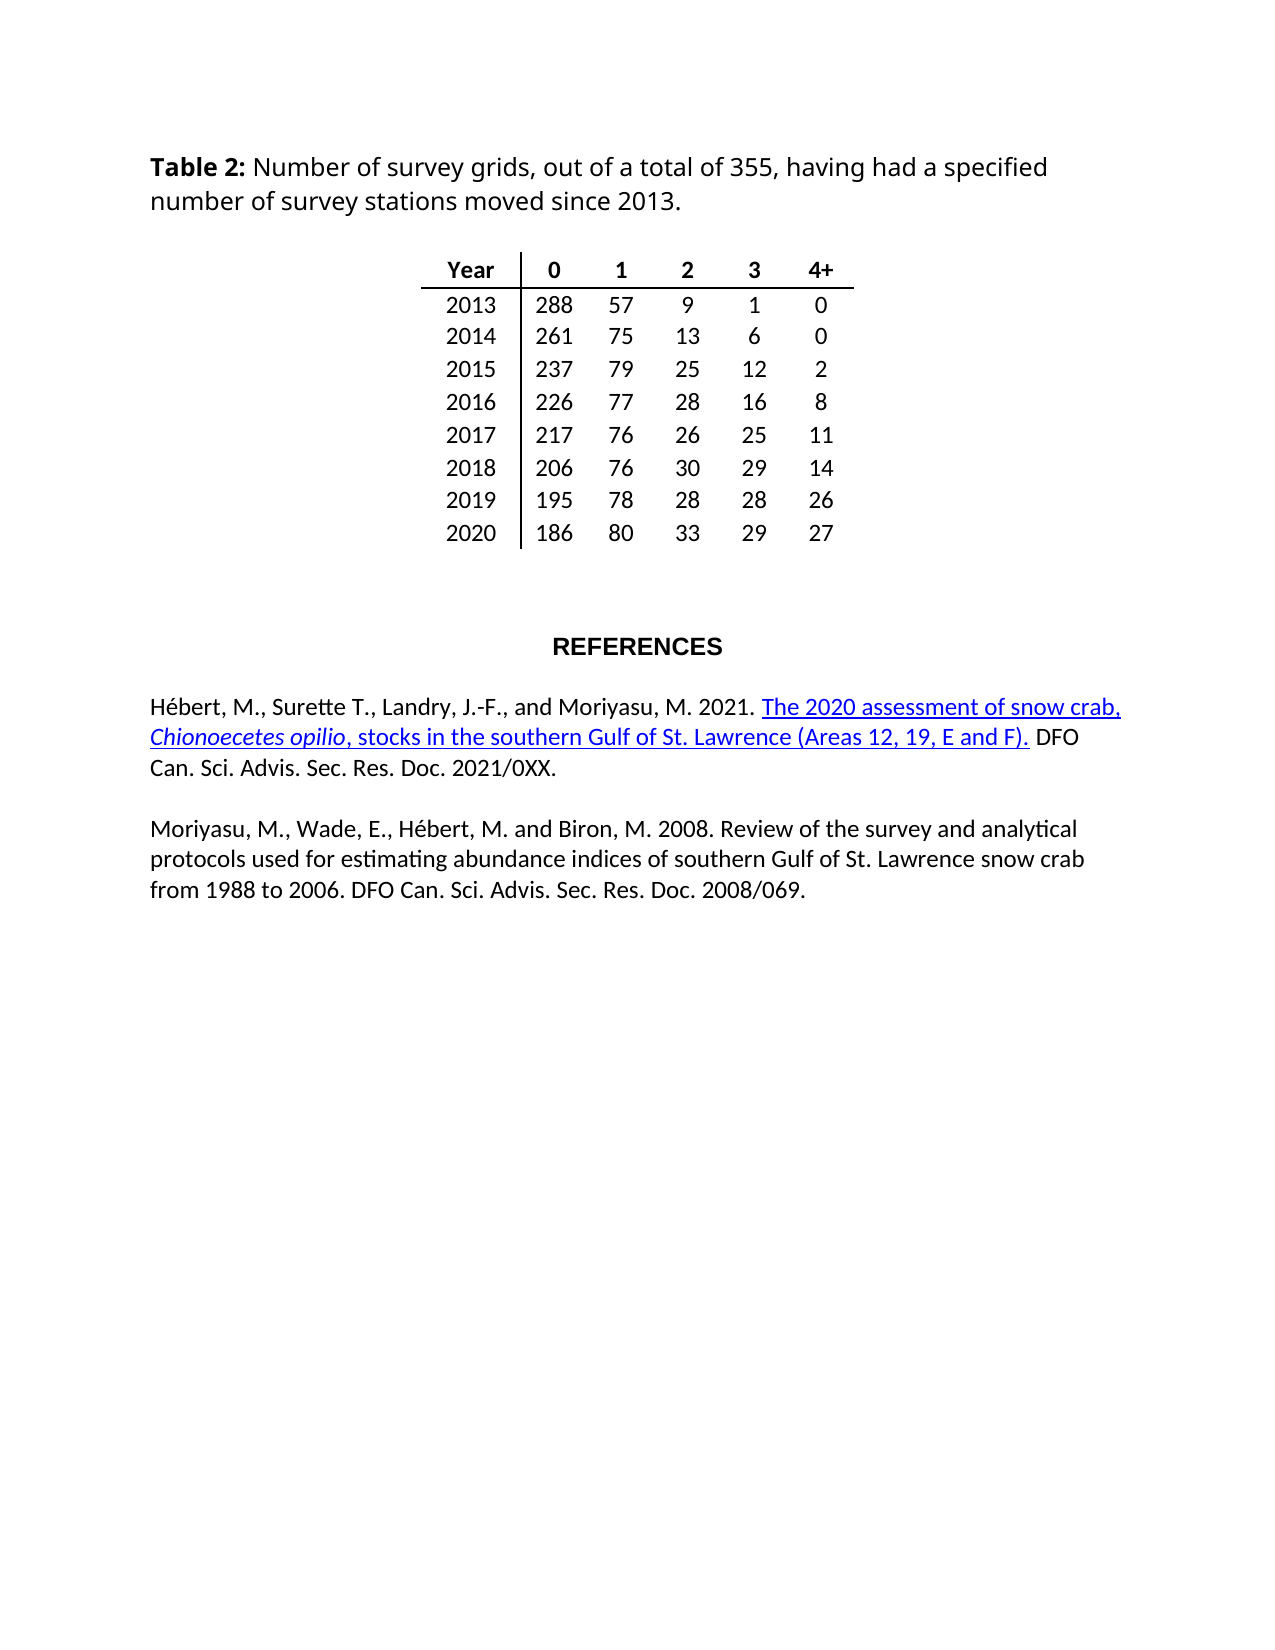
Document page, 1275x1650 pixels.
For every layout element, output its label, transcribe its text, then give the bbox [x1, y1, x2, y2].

table_cell 2014 [421, 319, 520, 352]
table_cell 77 [588, 385, 654, 418]
table_cell 27 [788, 516, 854, 549]
table_cell 75 [588, 319, 654, 352]
table_cell 79 [588, 352, 654, 385]
text REFERENCES [150, 632, 1125, 661]
table_cell 186 [522, 516, 587, 549]
table_cell 9 [654, 289, 721, 319]
table_cell 16 [721, 385, 787, 418]
table_cell 2013 [421, 289, 520, 319]
table_header Year [421, 252, 520, 287]
table_cell 25 [654, 352, 721, 385]
table_cell 237 [522, 352, 587, 385]
table_header 1 [588, 252, 654, 287]
table_cell 26 [788, 484, 854, 516]
table_cell 30 [654, 451, 721, 483]
table_cell 29 [721, 516, 787, 549]
table_cell 195 [522, 484, 587, 516]
table_cell 206 [522, 451, 587, 483]
text Table 2: Number of survey grids, out of a total of 355, having had a specified number of survey stations moved since 2013. [150, 150, 1125, 218]
table_header 3 [721, 252, 787, 287]
table_cell 0 [788, 289, 854, 319]
table_cell 1 [721, 289, 787, 319]
table_cell 2017 [421, 418, 520, 451]
table_cell 2016 [421, 385, 520, 418]
table_cell 13 [654, 319, 721, 352]
table_cell 26 [654, 418, 721, 451]
table_cell 0 [788, 319, 854, 352]
text Moriyasu, M., Wade, E., Hébert, M. and Biron, M. 2008. Review of the survey and analytical protocols used for estimating abundance indices of southern Gulf of St. Lawrence snow crab from 1988 to 2006. DFO Can. Sci. Advis. Sec. Res. Doc. 2008/069. [150, 813, 1125, 905]
table_cell 8 [788, 385, 854, 418]
table_cell 28 [654, 385, 721, 418]
table_cell 288 [522, 289, 587, 319]
table_cell 261 [522, 319, 587, 352]
table_cell 29 [721, 451, 787, 483]
table_header 4+ [788, 252, 854, 287]
table_cell 2019 [421, 484, 520, 516]
table_cell 76 [588, 418, 654, 451]
table_cell 33 [654, 516, 721, 549]
table_cell 80 [588, 516, 654, 549]
table_header 2 [654, 252, 721, 287]
table_cell 2 [788, 352, 854, 385]
table_cell 6 [721, 319, 787, 352]
table_cell 76 [588, 451, 654, 483]
table_cell 25 [721, 418, 787, 451]
table_cell 12 [721, 352, 787, 385]
table_cell 11 [788, 418, 854, 451]
table_cell 2020 [421, 516, 520, 549]
table_header 0 [522, 252, 587, 287]
table_cell 2015 [421, 352, 520, 385]
table_cell 28 [654, 484, 721, 516]
table_cell 217 [522, 418, 587, 451]
table_cell 28 [721, 484, 787, 516]
table_cell 2018 [421, 451, 520, 483]
table_cell 57 [588, 289, 654, 319]
table_cell 78 [588, 484, 654, 516]
text Hébert, M., Surette T., Landry, J.-F., and Moriyasu, M. 2021. The 2020 assessment of snow crab, Chionoecetes opilio, stocks in the southern Gulf of St. Lawrence (Areas 12, 19, E and F). DFO Can. Sci. Advis. Sec. Res. Doc. 2021/0XX. [150, 691, 1125, 783]
table_cell 14 [788, 451, 854, 483]
table_cell 226 [522, 385, 587, 418]
